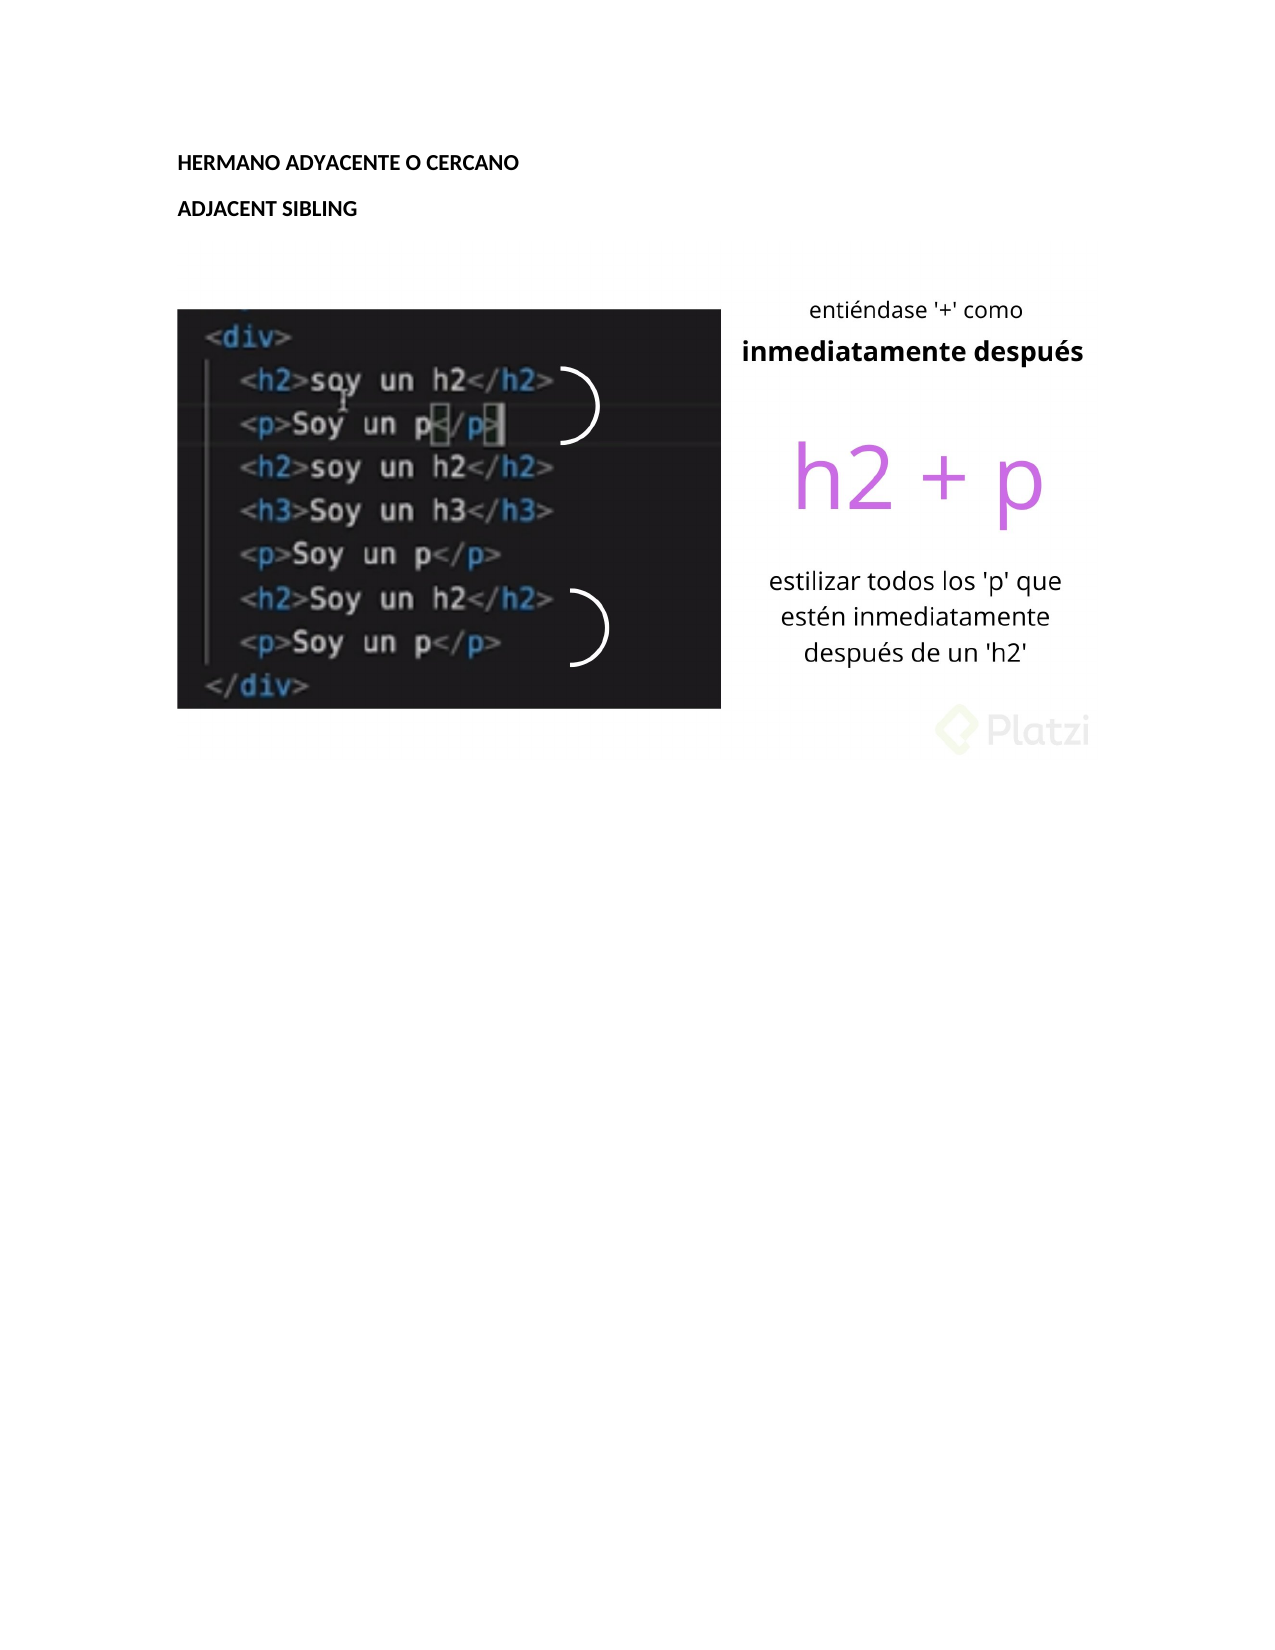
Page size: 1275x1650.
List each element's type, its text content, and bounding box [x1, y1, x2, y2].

text ADJACENT SIBLING [177, 194, 1098, 222]
picture [177, 241, 1098, 760]
text HERMANO ADYACENTE O CERCANO [177, 148, 1098, 176]
